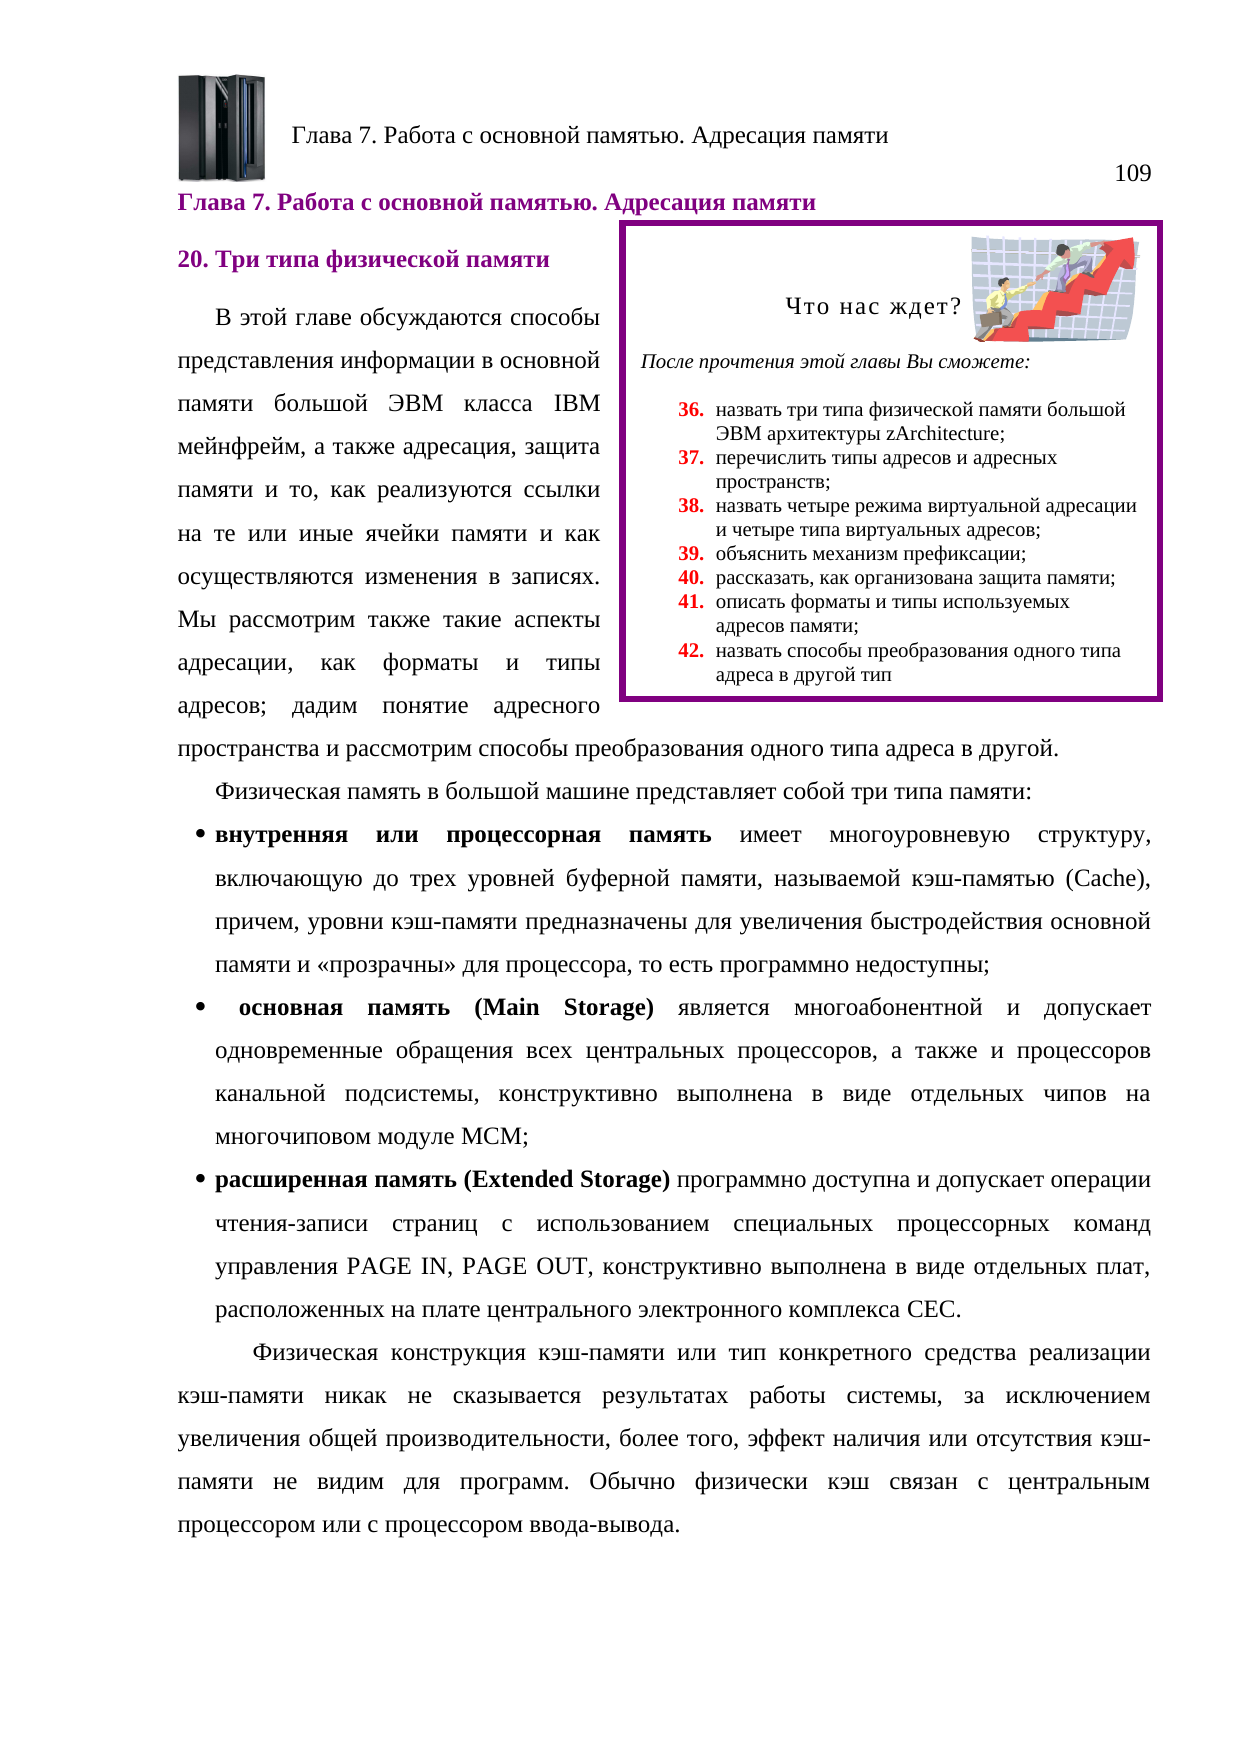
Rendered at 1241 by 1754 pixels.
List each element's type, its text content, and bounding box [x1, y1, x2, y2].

list расширенная память (Extended Storage) программно доступна и допускает операции чтения-записи страниц с использованием специальных процессорных команд управления PAGE IN, PAGE OUT, конструктивно выполнена в виде отдельных плат, расположенных на плате центрального электронного комплекса CEC. [196, 1164, 1152, 1323]
picture [177, 73, 267, 182]
text Физическая конструкция кэш-памяти или тип конкретного средства реализации кэш-памяти никак не сказывается результатах работы системы, за исключением увеличения общей производительности, более того, эффект наличия или отсутствия кэш-памяти не видим для программ. Обычно физически кэш связан с центральным процессором или с процессором ввода-вывода. [177, 1337, 1152, 1538]
text Физическая память в большой машине представляет собой три типа памяти: [177, 776, 1152, 805]
subtitle Глава 7. Работа с основной памятью. Адресация памяти [177, 187, 1152, 216]
list основная память (Main Storage) является многоабонентной и допускает одновременные обращения всех центральных процессоров, а также и процессоров канальной подсистемы, конструктивно выполнена в виде отдельных чипов на многочиповом модуле MCM; [196, 992, 1152, 1150]
text В этой главе обсуждаются способы представления информации в основной памяти большой ЭВМ класса IBM мейнфрейм, а также адресация, защита памяти и то, как реализуются ссылки на те или иные ячейки памяти и как осуществляются изменения в записях. Мы рассмотрим также такие аспекты адресации, как форматы и типы адресов; дадим понятие адресного пространства и рассмотрим способы преобразования одного типа адреса в другой. [177, 302, 1152, 762]
subtitle Три типа физической памяти [177, 244, 619, 273]
list внутренняя или процессорная память имеет многоуровневую структуру, включающую до трех уровней буферной памяти, называемой кэш-памятью (Cache), причем, уровни кэш-памяти предназначены для увеличения быстродействия основной памяти и «прозрачны» для процессора, то есть программно недоступны; [196, 819, 1152, 978]
